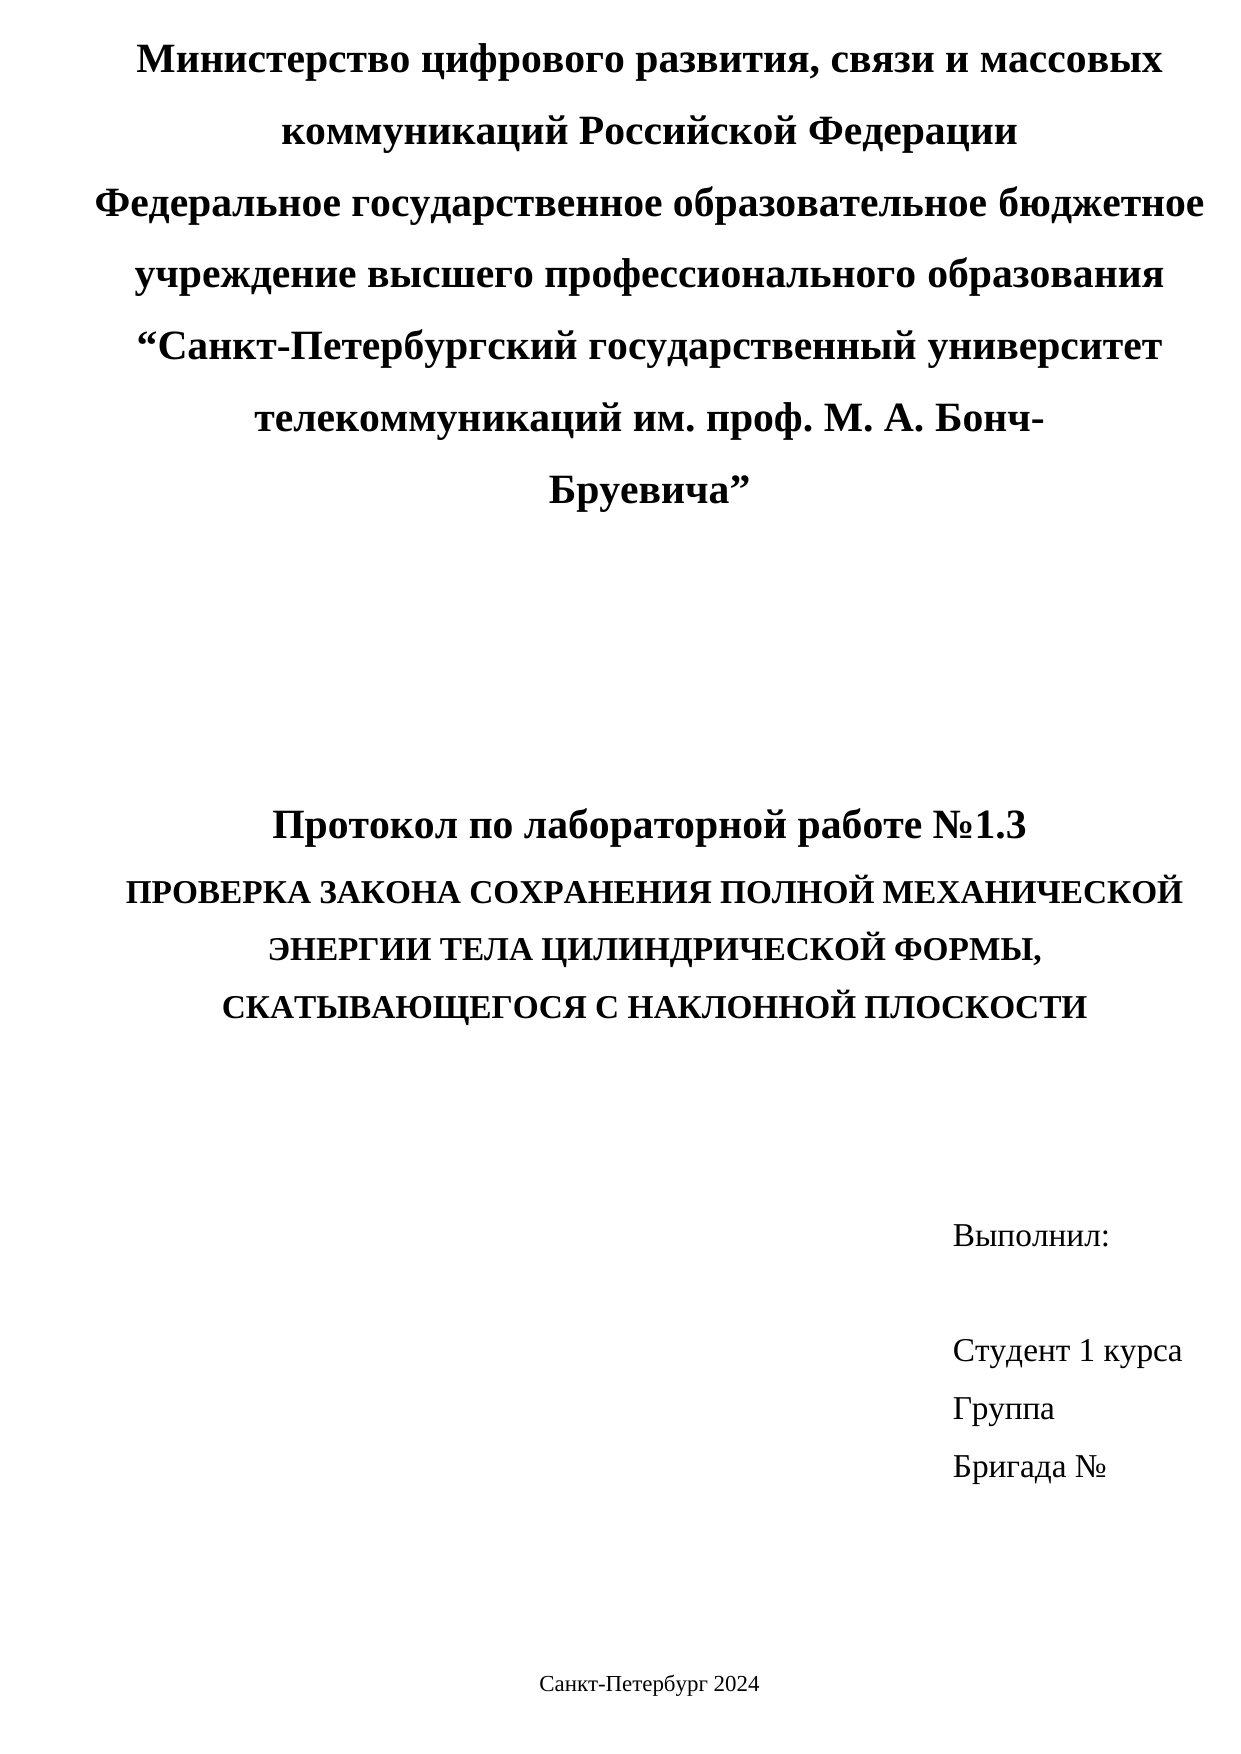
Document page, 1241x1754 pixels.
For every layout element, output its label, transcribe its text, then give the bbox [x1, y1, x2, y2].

text Бригада № [953, 1446, 1196, 1484]
text Студент 1 курса Группа [953, 1331, 1196, 1427]
text Федеральное государственное образовательное бюджетное учреждение высшего профессионального образования “Санкт-Петербургский государственный университет телекоммуникаций им. проф. М. А. Бонч- [92, 177, 1207, 441]
text Санкт-Петербург 2024 [92, 1651, 1207, 1696]
subtitle Министерство цифрового развития, связи и массовых коммуникаций Российской Федерации [92, 33, 1207, 153]
subtitle ПРОВЕРКА ЗАКОНА СОХРАНЕНИЯ ПОЛНОЙ МЕХАНИЧЕСКОЙ ЭНЕРГИИ ТЕЛА ЦИЛИНДРИЧЕСКОЙ ФОРМЫ, СКАТЫВАЮЩЕГОСЯ С НАКЛОННОЙ ПЛОСКОСТИ [102, 872, 1207, 1025]
text Выполнил: [953, 1215, 1196, 1253]
text Протокол по лабораторной работе №1.3 [92, 800, 1207, 848]
subtitle Бруевича” [92, 464, 1207, 512]
